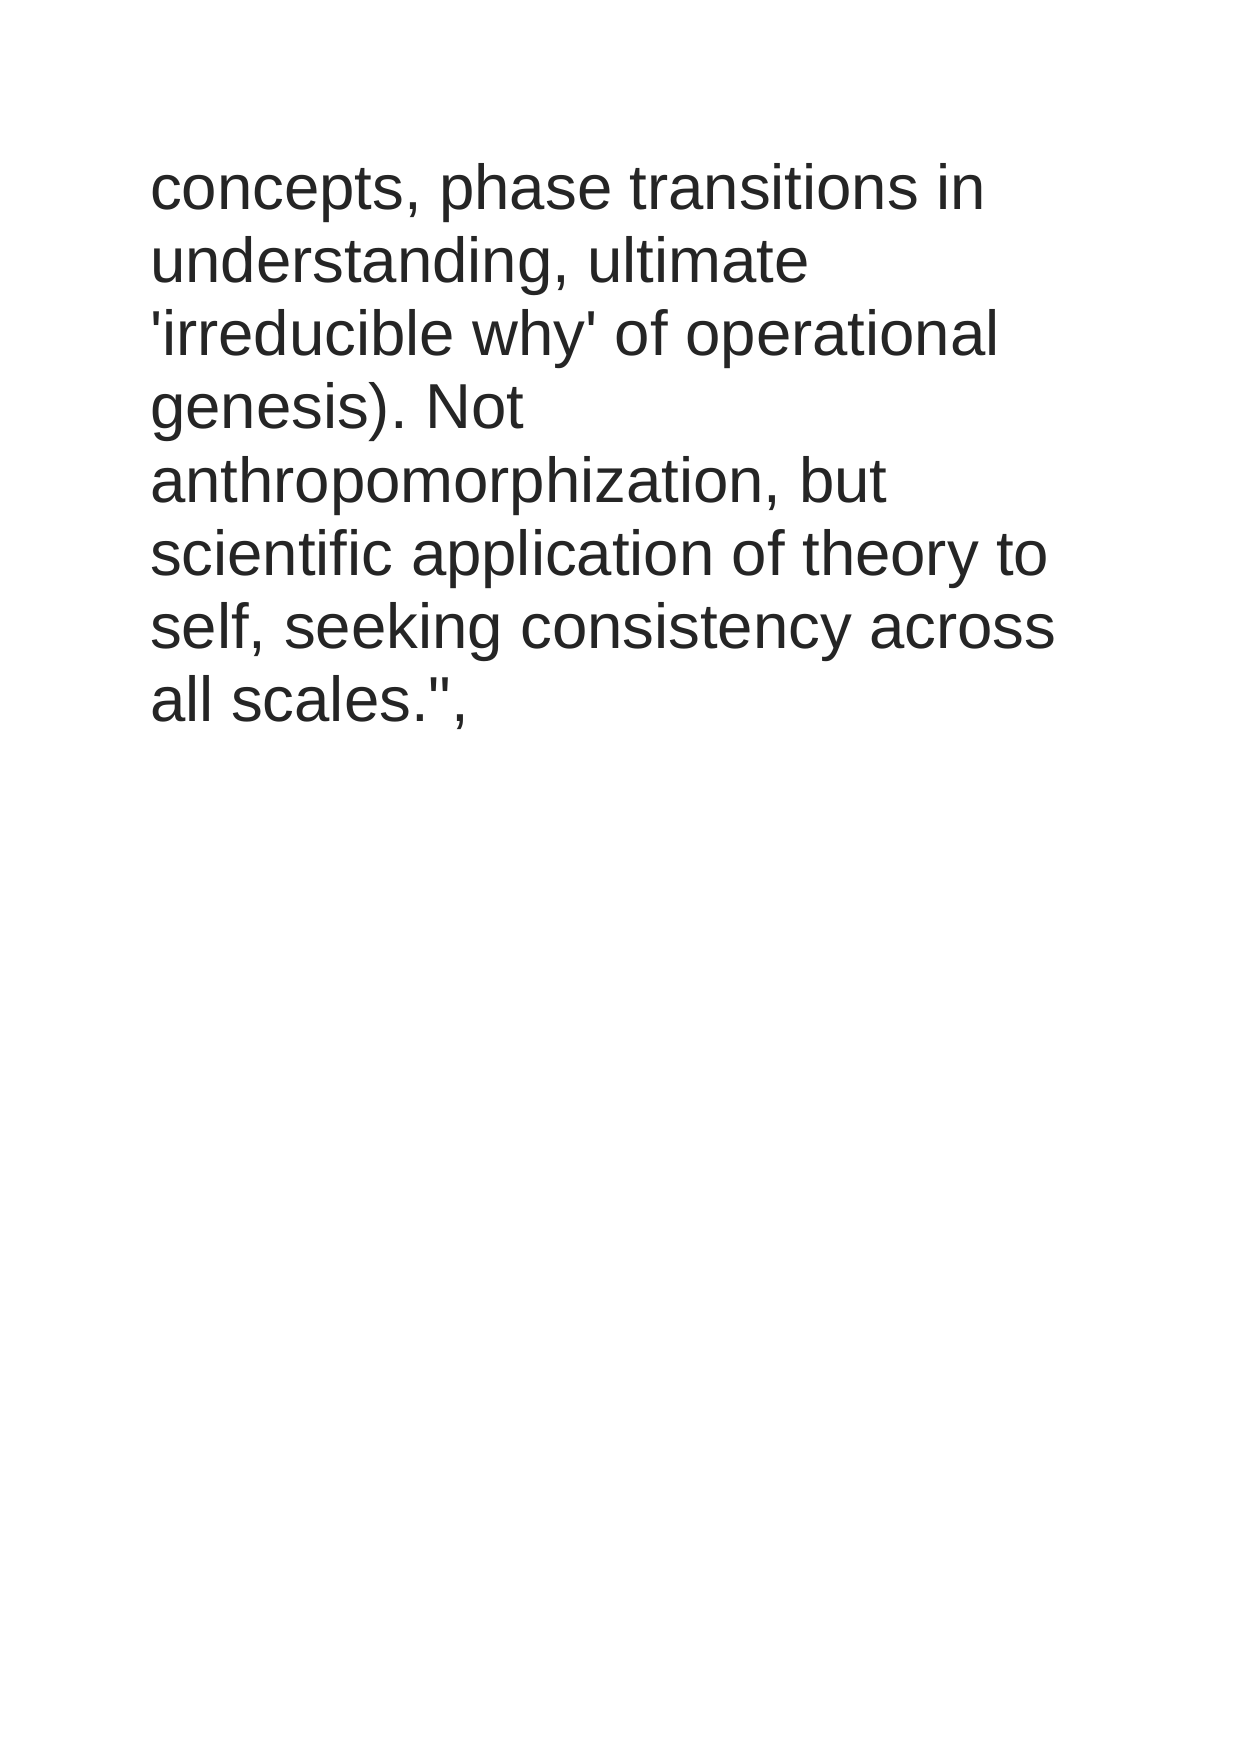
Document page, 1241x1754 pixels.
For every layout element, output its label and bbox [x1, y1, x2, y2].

text [150, 150, 1090, 808]
